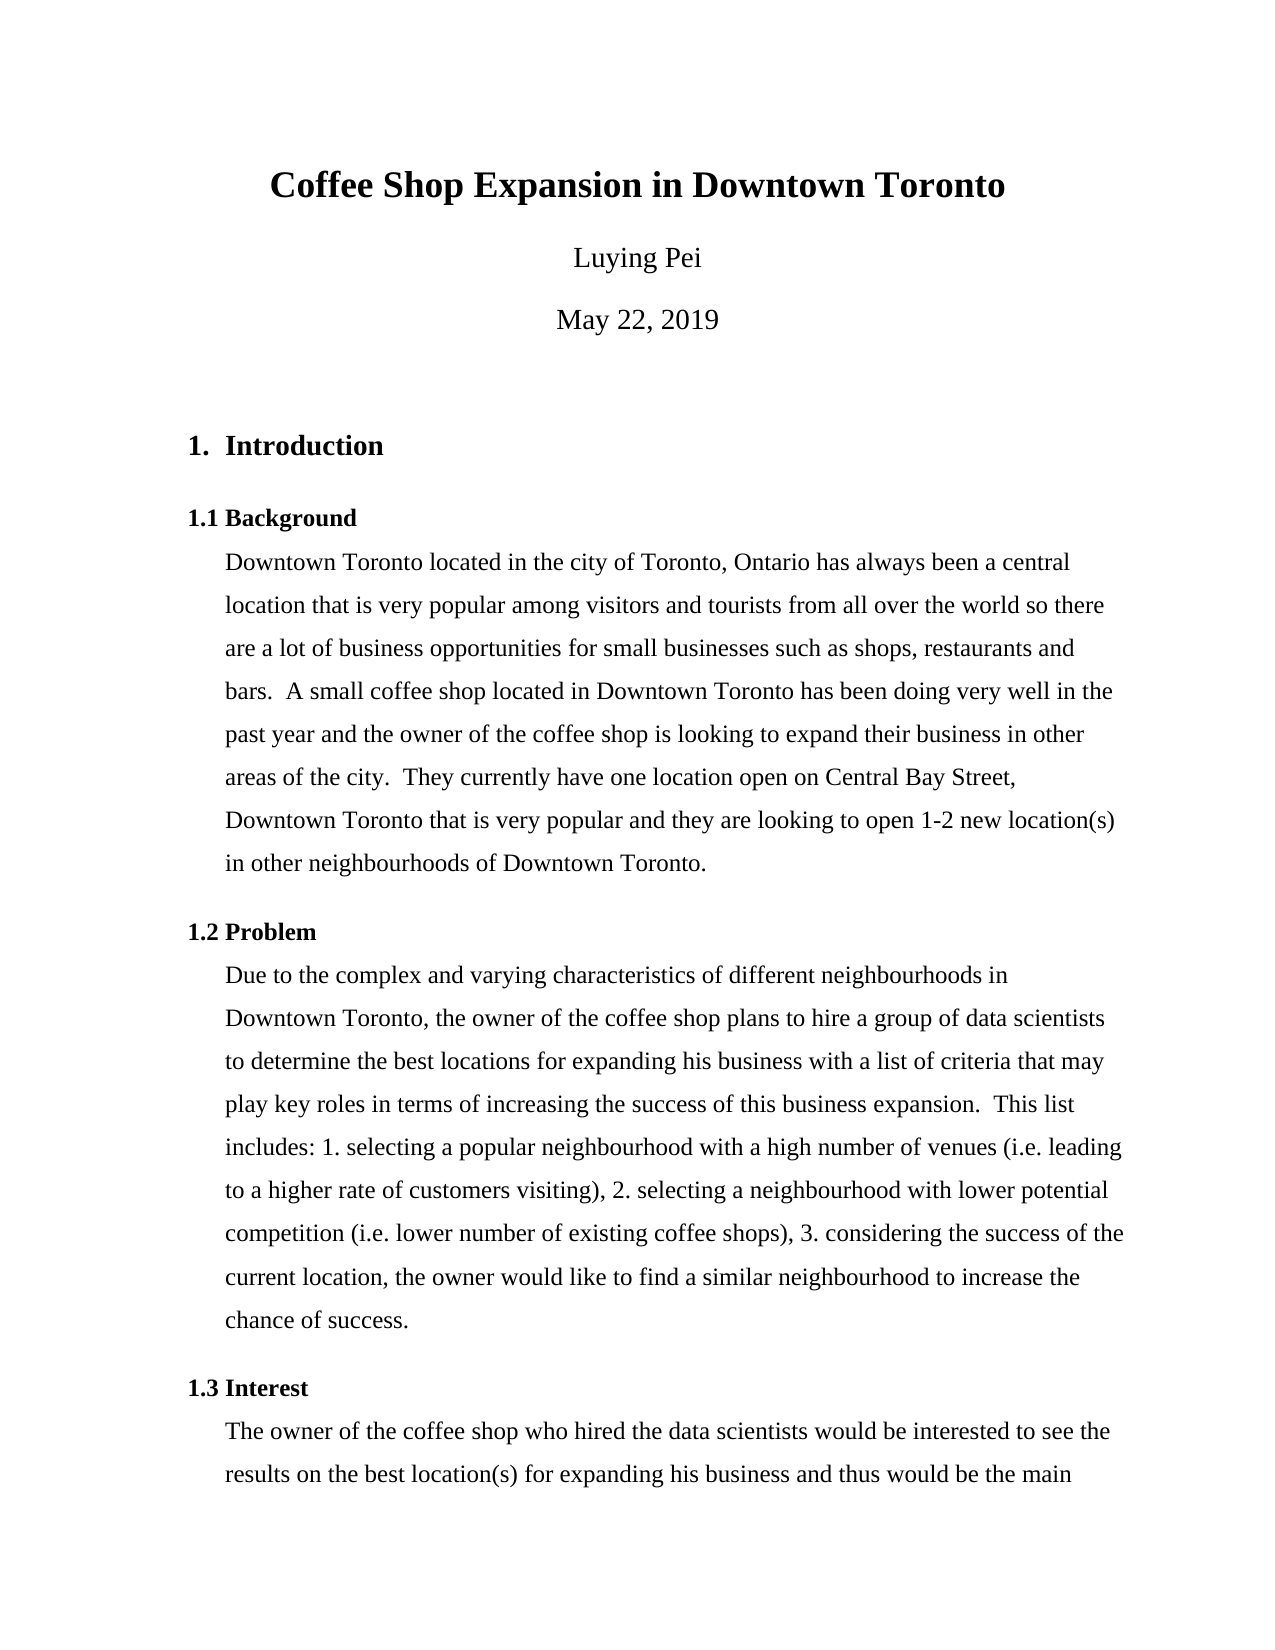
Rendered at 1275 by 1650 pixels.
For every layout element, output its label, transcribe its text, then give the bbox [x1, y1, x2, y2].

list Problem [187, 917, 1125, 945]
text May 22, 2019 [150, 302, 1125, 336]
list Introduction [187, 428, 1125, 462]
text Coffee Shop Expansion in Downtown Toronto [150, 162, 1125, 206]
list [225, 1416, 1125, 1488]
list Due to the complex and varying characteristics of different neighbourhoods in Downtown Toronto, the owner of the coffee shop plans to hire a group of data scientists to determine the best locations for expanding his business with a list of criteria that may play key roles in terms of increasing the success of this business expansion. This list includes: 1. selecting a popular neighbourhood with a high number of venues (i.e. leading to a higher rate of customers visiting), 2. selecting a neighbourhood with lower potential competition (i.e. lower number of existing coffee shops), 3. considering the success of the current location, the owner would like to find a similar neighbourhood to increase the chance of success. [225, 960, 1125, 1333]
list Interest [187, 1373, 1125, 1402]
text Luying Pei [150, 240, 1125, 273]
list Background [187, 503, 1125, 532]
list Downtown Toronto located in the city of Toronto, Ontario has always been a central location that is very popular among visitors and tourists from all over the world so there are a lot of business opportunities for small businesses such as shops, restaurants and bars. A small coffee shop located in Downtown Toronto has been doing very well in the past year and the owner of the coffee shop is looking to expand their business in other areas of the city. They currently have one location open on Central Bay Street, Downtown Toronto that is very popular and they are looking to open 1-2 new location(s) in other neighbourhoods of Downtown Toronto. [225, 547, 1125, 877]
